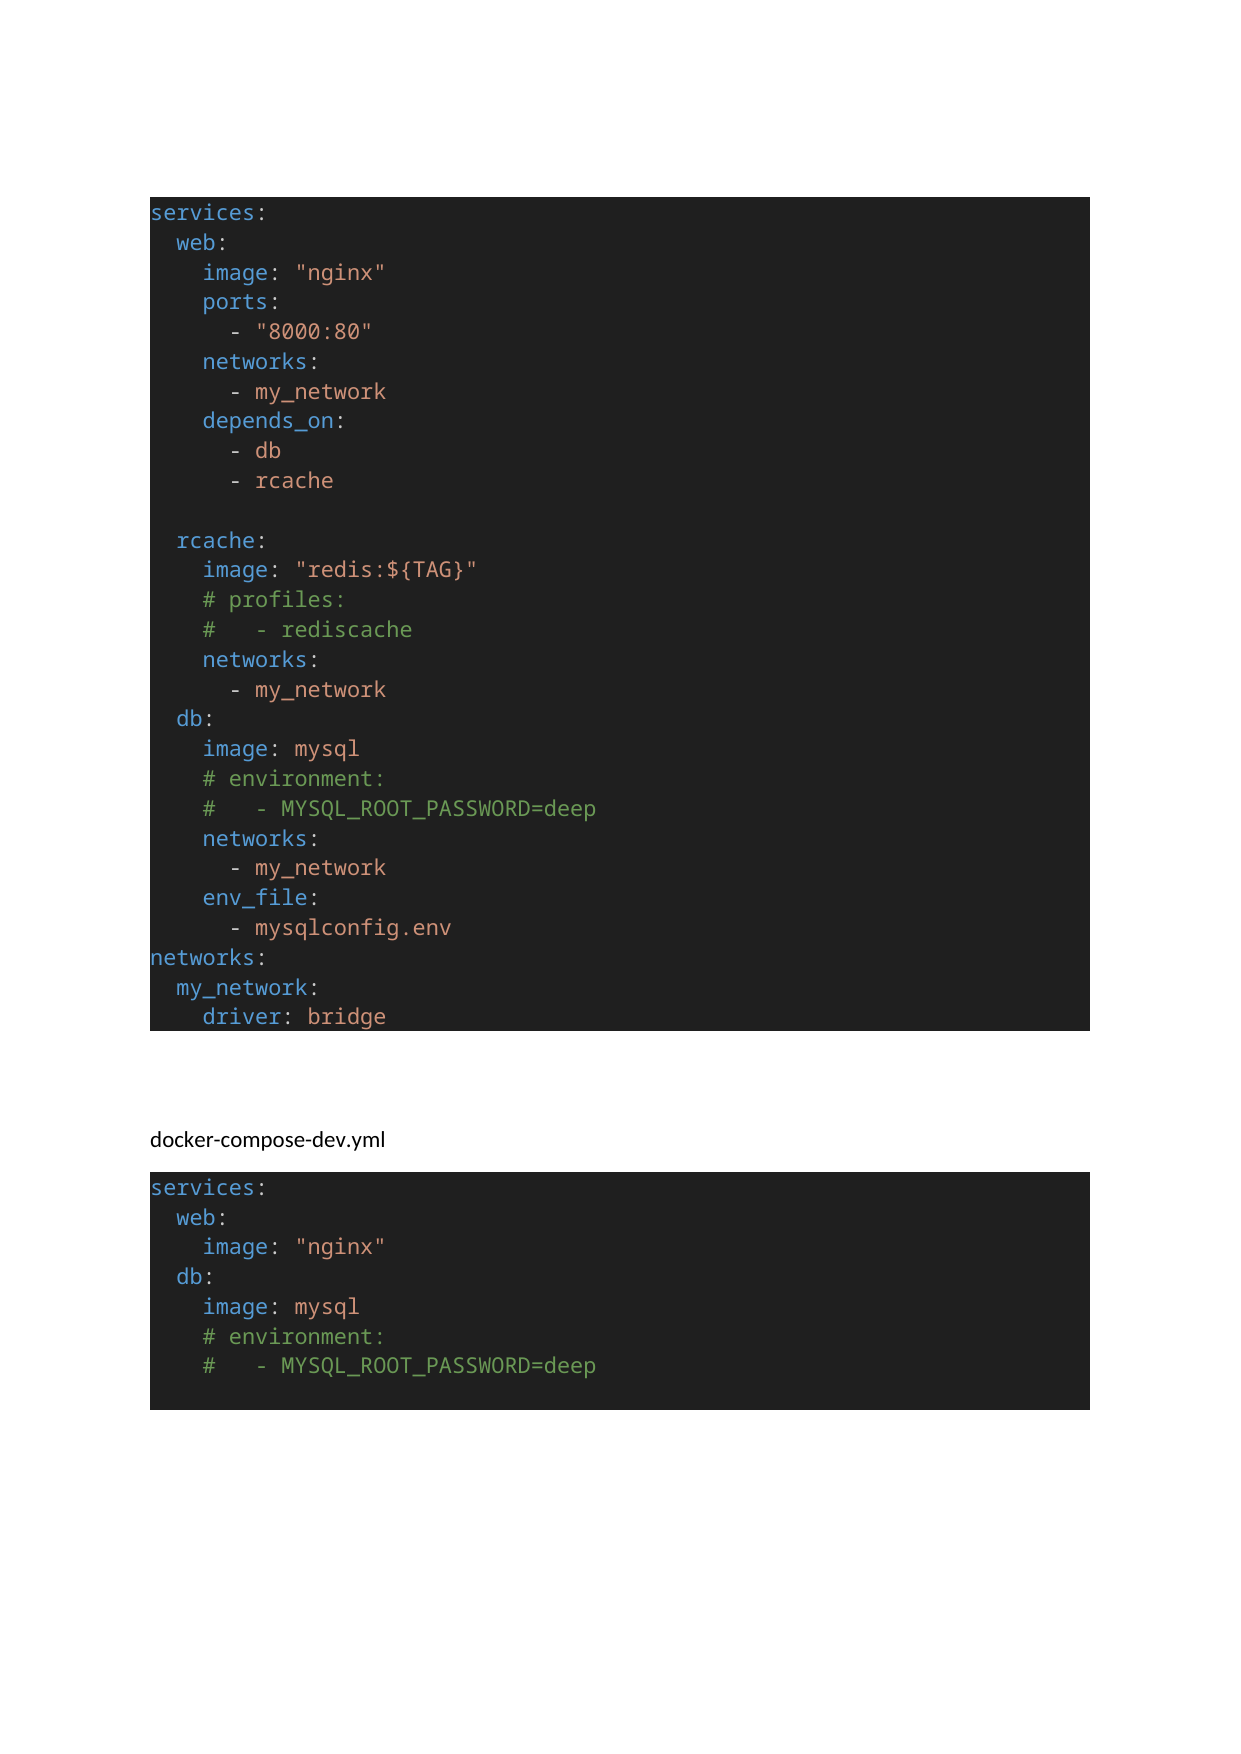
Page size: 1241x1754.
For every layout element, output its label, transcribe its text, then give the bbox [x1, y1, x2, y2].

text # profiles: [150, 584, 1090, 614]
text - my_network [150, 673, 1090, 703]
text - my_network [150, 376, 1090, 405]
text - mysqlconfig.env [150, 912, 1090, 942]
text web: [150, 227, 1090, 256]
text - "8000:80" [150, 316, 1090, 346]
text driver: bridge [150, 1001, 1090, 1031]
text db: [150, 1261, 1090, 1291]
text image: mysql [150, 733, 1090, 763]
text image: "nginx" [150, 1231, 1090, 1261]
text rcache: [150, 524, 1090, 554]
text services: [150, 1172, 1090, 1201]
text # environment: [150, 1321, 1090, 1350]
text db: [150, 703, 1090, 733]
text networks: [150, 644, 1090, 673]
text networks: [150, 346, 1090, 376]
text # - MYSQL_ROOT_PASSWORD=deep [150, 1350, 1090, 1380]
text env_file: [150, 882, 1090, 912]
text depends_on: [150, 405, 1090, 435]
text services: [150, 197, 1090, 227]
text docker-compose-dev.yml [150, 1125, 1090, 1153]
text - db [150, 435, 1090, 465]
text - rcache [150, 465, 1090, 495]
text - my_network [150, 852, 1090, 882]
text networks: [150, 822, 1090, 852]
text # - MYSQL_ROOT_PASSWORD=deep [150, 793, 1090, 822]
text image: "redis:${TAG}" [150, 554, 1090, 584]
text web: [150, 1201, 1090, 1231]
text networks: [150, 942, 1090, 971]
text ports: [150, 286, 1090, 316]
text image: "nginx" [150, 256, 1090, 286]
text my_network: [150, 971, 1090, 1001]
text image: mysql [150, 1291, 1090, 1321]
text # environment: [150, 763, 1090, 793]
text # - rediscache [150, 614, 1090, 644]
